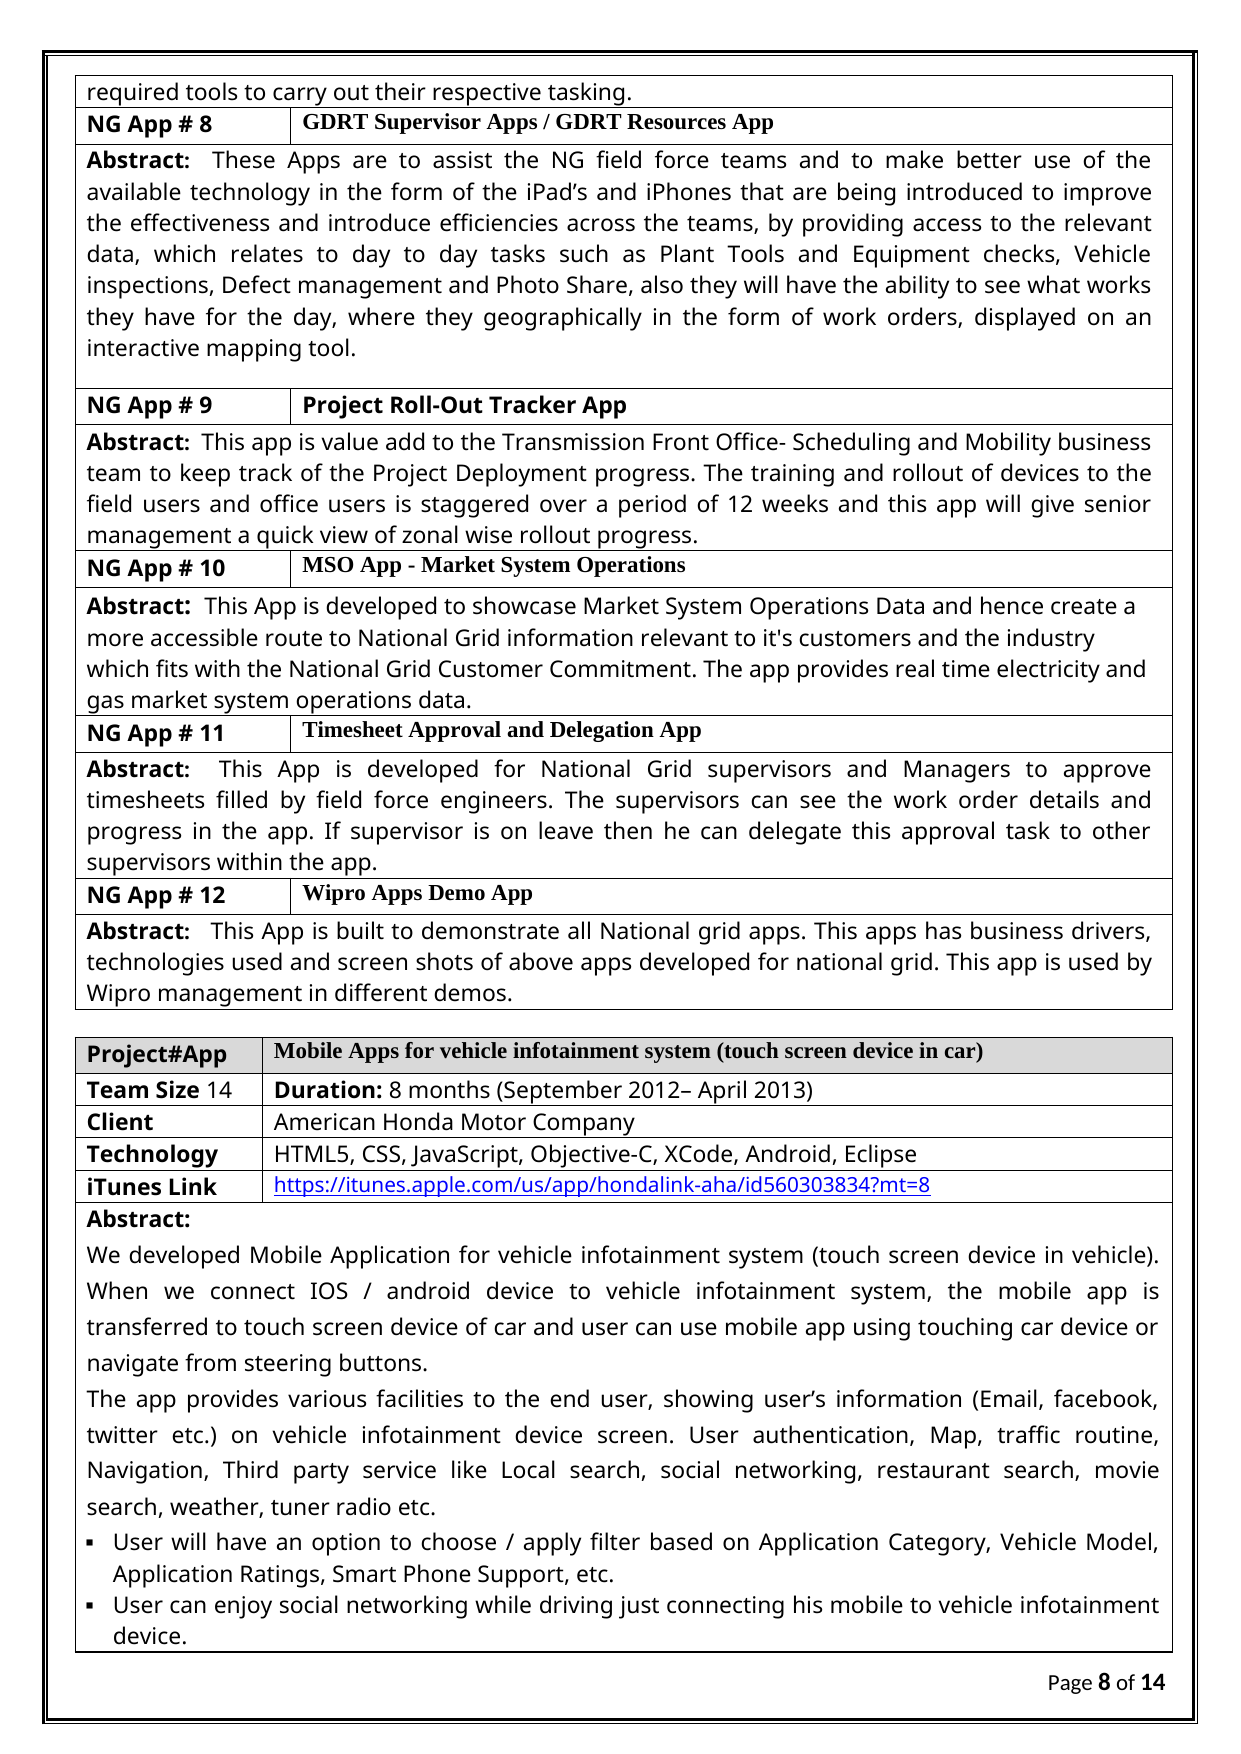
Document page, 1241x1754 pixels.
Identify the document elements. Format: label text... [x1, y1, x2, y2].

table_cell NG App # 9 [76, 389, 290, 424]
table_cell Abstract: This app is value add to the Transmission Front Office- Scheduling and Mobility business team to keep track of the Project Deployment progress. The training and rollout of devices to the field users and office users is staggered over a period of 12 weeks and this app will give senior management a quick view of zonal wise rollout progress. [76, 425, 1172, 550]
table_cell Timesheet Approval and Delegation App [291, 716, 1172, 752]
table_header Project#App [76, 1038, 262, 1073]
table_header Mobile Apps for vehicle infotainment system (touch screen device in car) [263, 1038, 1172, 1073]
table_cell GDRT Supervisor Apps / GDRT Resources App [291, 108, 1172, 143]
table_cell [76, 1203, 1172, 1651]
table_cell NG App # 11 [76, 716, 290, 752]
table_cell NG App # 8 [76, 108, 290, 143]
table_cell https://itunes.apple.com/us/app/hondalink-aha/id560303834?mt=8 [263, 1171, 1172, 1202]
table_cell Abstract: This App is developed for National Grid supervisors and Managers to approve timesheets filled by field force engineers. The supervisors can see the work order details and progress in the app. If supervisor is on leave then he can delegate this approval task to other supervisors within the app. [76, 753, 1172, 878]
table_cell Project Roll-Out Tracker App [291, 389, 1172, 424]
table_cell Client [76, 1106, 262, 1137]
table_cell Abstract: These Apps are to assist the NG field force teams and to make better use of the available technology in the form of the iPad’s and iPhones that are being introduced to improve the effectiveness and introduce efficiencies across the teams, by providing access to the relevant data, which relates to day to day tasks such as Plant Tools and Equipment checks, Vehicle inspections, Defect management and Photo Share, also they will have the ability to see what works they have for the day, where they geographically in the form of work orders, displayed on an interactive mapping tool. [76, 145, 1172, 388]
table_cell Duration: 8 months (September 2012– April 2013) [263, 1074, 1172, 1105]
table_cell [76, 76, 1172, 107]
table_cell American Honda Motor Company [263, 1106, 1172, 1137]
table_cell Abstract: This App is built to demonstrate all National grid apps. This apps has business drivers, technologies used and screen shots of above apps developed for national grid. This app is used by Wipro management in different demos. [76, 915, 1172, 1008]
table_cell Team Size 14 [76, 1074, 262, 1105]
table_cell HTML5, CSS, JavaScript, Objective-C, XCode, Android, Eclipse [263, 1138, 1172, 1169]
table_cell MSO App - Market System Operations [291, 551, 1172, 587]
table_cell Abstract: This App is developed to showcase Market System Operations Data and hence create a more accessible route to National Grid information relevant to it's customers and the industry which fits with the National Grid Customer Commitment. The app provides real time electricity and gas market system operations data. [76, 588, 1172, 715]
table_cell Technology [76, 1138, 262, 1169]
table_cell NG App # 10 [76, 551, 290, 587]
table_cell NG App # 12 [76, 879, 290, 914]
table_cell iTunes Link [76, 1171, 262, 1202]
table_cell Wipro Apps Demo App [291, 879, 1172, 914]
